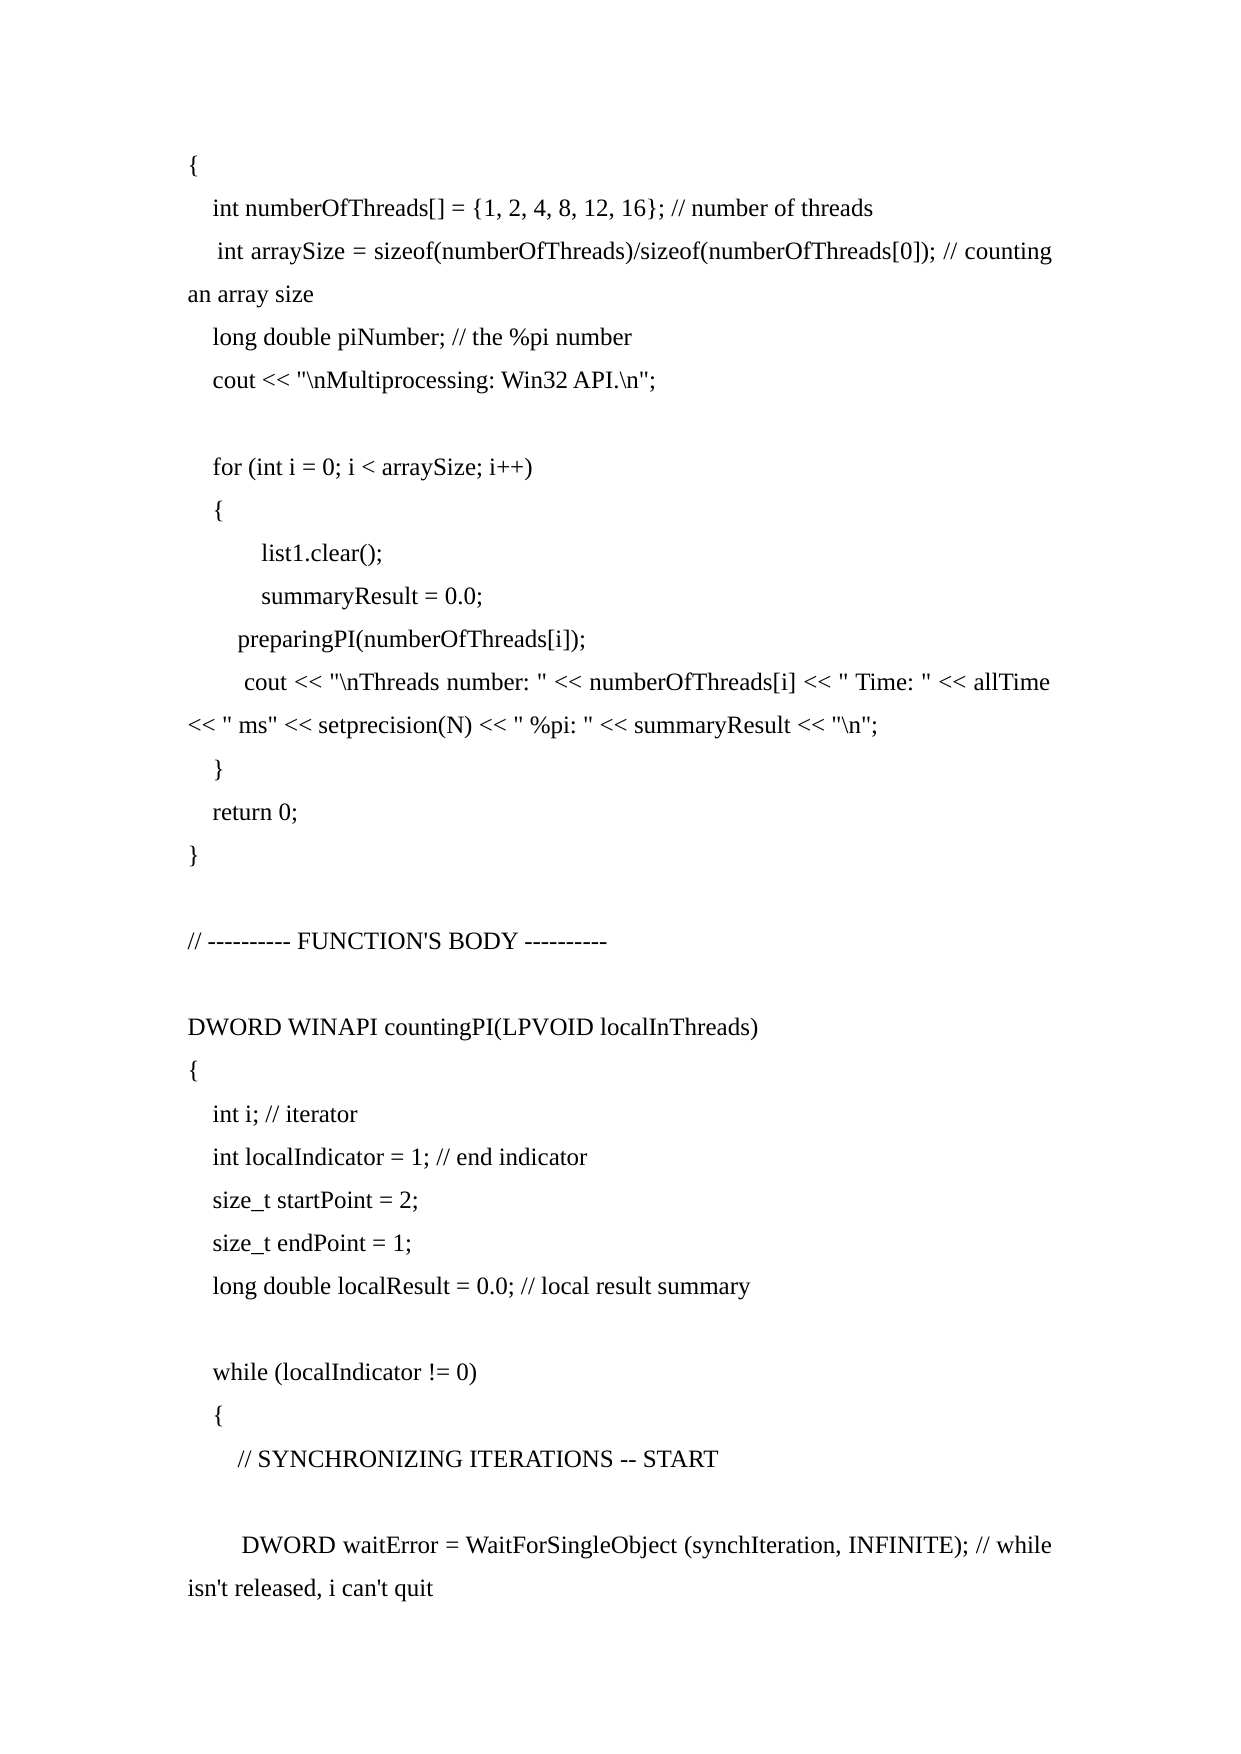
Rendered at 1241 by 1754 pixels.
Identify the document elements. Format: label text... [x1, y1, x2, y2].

text cout << "\nThreads number: " << numberOfThreads[i] << " Time: " << allTime << " ms" << setprecision(N) << " %pi: " << summaryResult << "\n"; [187, 667, 1053, 739]
text { [187, 1056, 1053, 1084]
text // SYNCHRONIZING ITERATIONS -- START [187, 1444, 1053, 1472]
text DWORD waitError = WaitForSingleObject (synchIteration, INFINITE); // while isn't released, i can't quit [187, 1530, 1053, 1602]
text while (localIndicator != 0) [187, 1357, 1053, 1386]
text preparingPI(numberOfThreads[i]); [187, 624, 1053, 653]
text summaryResult = 0.0; [187, 581, 1053, 610]
text { [187, 1401, 1053, 1429]
text size_t startPoint = 2; [187, 1185, 1053, 1214]
text return 0; [187, 797, 1053, 826]
text int numberOfThreads[] = {1, 2, 4, 8, 12, 16}; // number of threads [187, 193, 1053, 222]
text list1.clear(); [187, 538, 1053, 567]
text cout << "\nMultiprocessing: Win32 API.\n"; [187, 366, 1053, 394]
text for (int i = 0; i < arraySize; i++) [187, 452, 1053, 481]
text DWORD WINAPI countingPI(LPVOID localInThreads) [187, 1012, 1053, 1041]
text } [187, 840, 1053, 869]
text } [187, 754, 1053, 782]
text { [187, 150, 1053, 179]
text int arraySize = sizeof(numberOfThreads)/sizeof(numberOfThreads[0]); // counting an array size [187, 236, 1053, 308]
text { [187, 495, 1053, 524]
text // ---------- FUNCTION'S BODY ---------- [187, 926, 1053, 955]
text int localIndicator = 1; // end indicator [187, 1142, 1053, 1171]
text size_t endPoint = 1; [187, 1228, 1053, 1257]
text int i; // iterator [187, 1099, 1053, 1127]
text long double piNumber; // the %pi number [187, 322, 1053, 351]
text long double localResult = 0.0; // local result summary [187, 1271, 1053, 1300]
